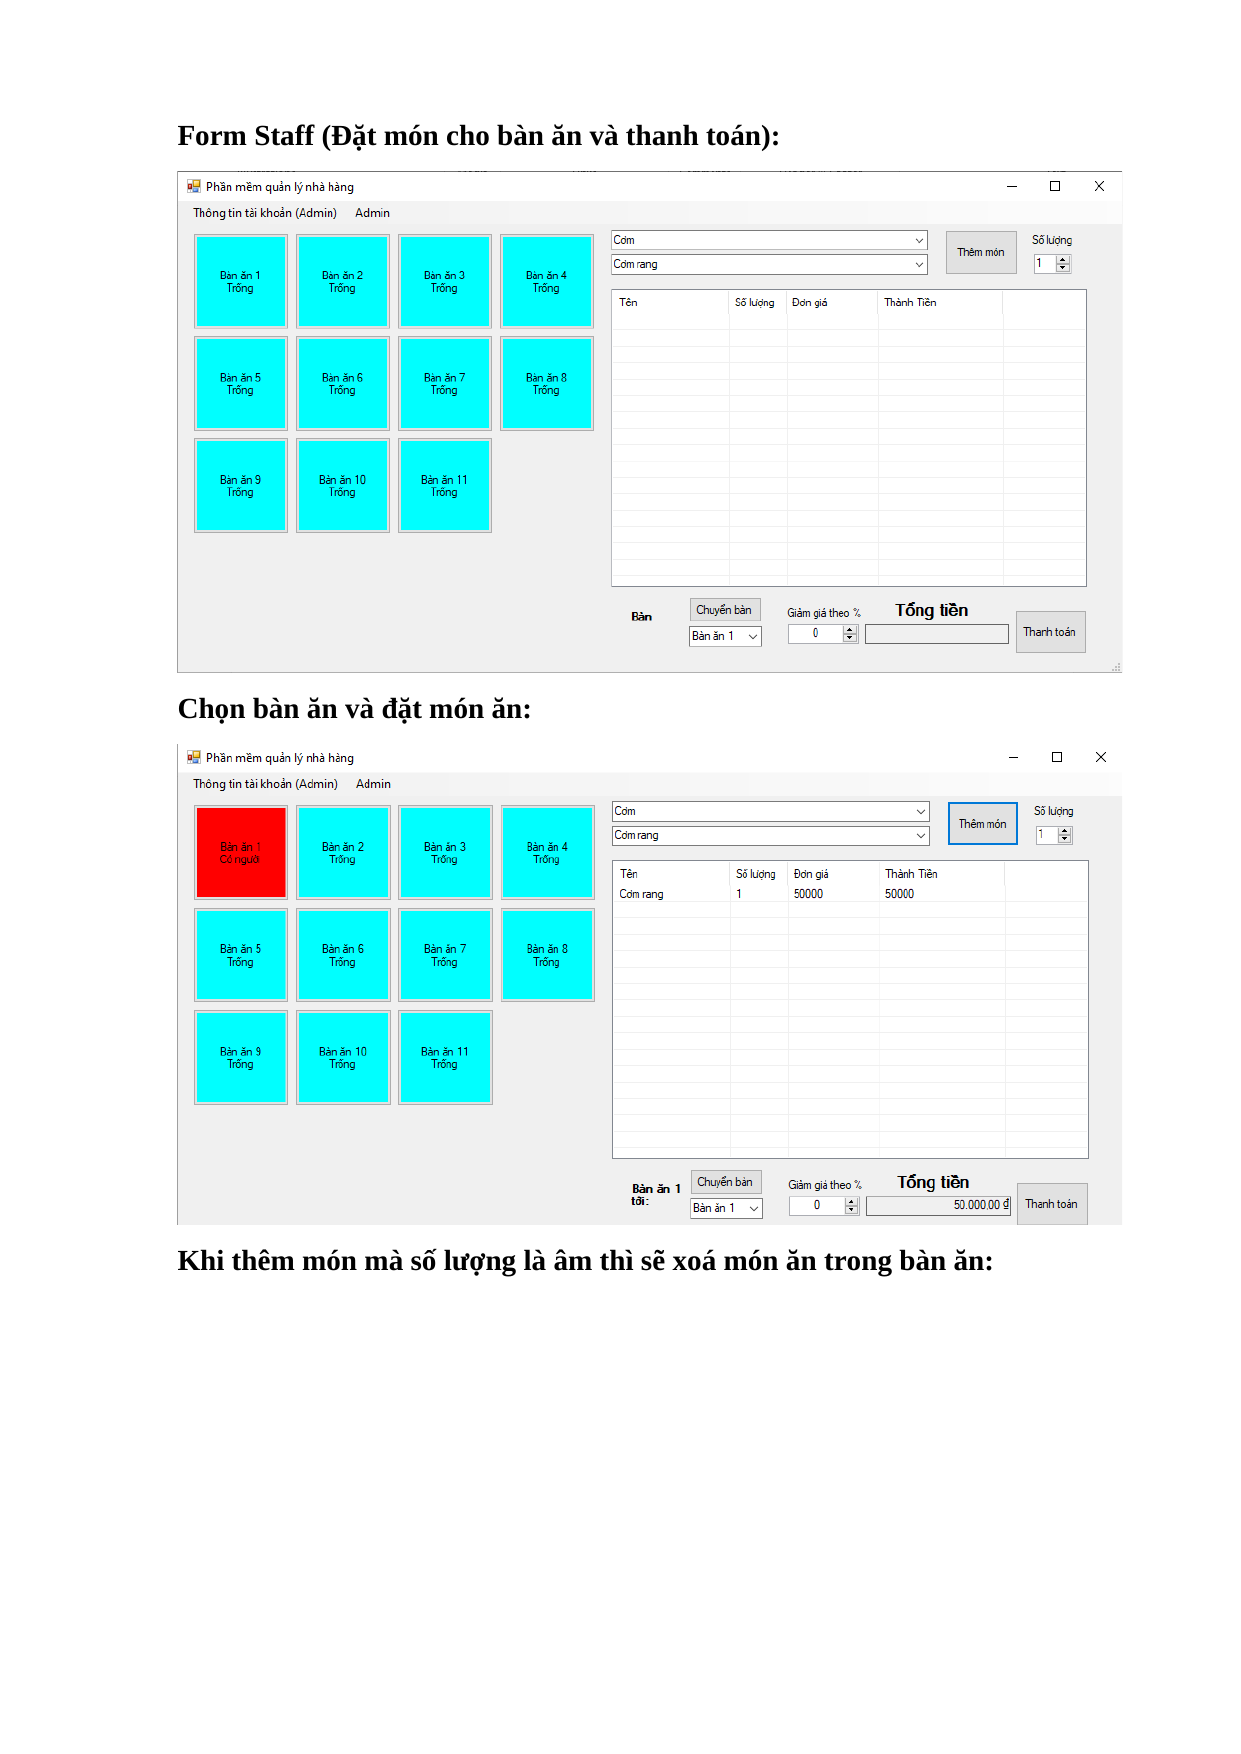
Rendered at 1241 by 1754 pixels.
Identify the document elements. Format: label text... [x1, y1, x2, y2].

text Khi thêm món mà số lượng là âm thì sẽ xoá món ăn trong bàn ăn: [177, 1243, 1122, 1277]
picture [177, 171, 1123, 673]
text Chọn bàn ăn và đặt món ăn: [177, 692, 1122, 725]
picture [177, 744, 1123, 1225]
text Form Staff (Đặt món cho bàn ăn và thanh toán): [177, 118, 1122, 152]
